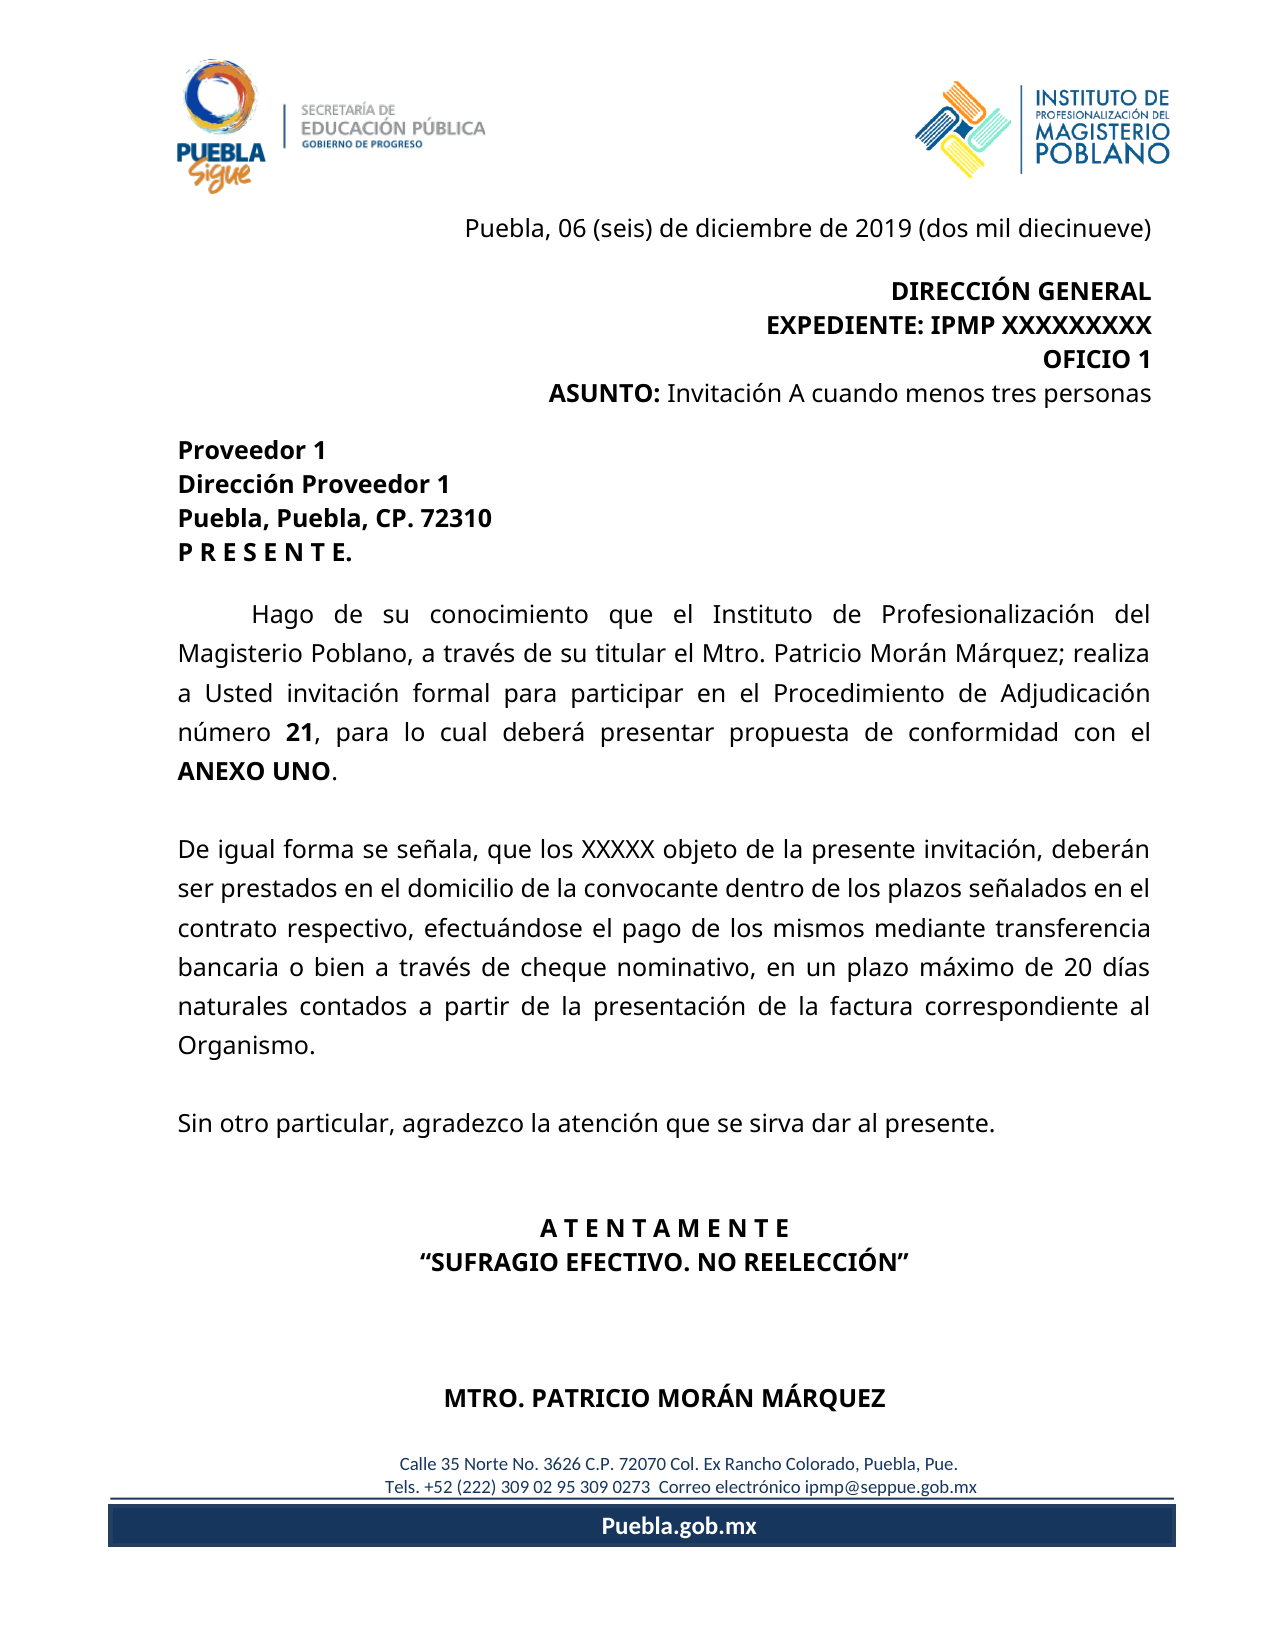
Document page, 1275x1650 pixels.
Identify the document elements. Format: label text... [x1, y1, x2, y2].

text P R E S E N T E. [177, 534, 1152, 568]
text Hago de su conocimiento que el Instituto de Profesionalización del Magisterio Poblano, a través de su titular el Mtro. Patricio Morán Márquez; realiza a Usted invitación formal para participar en el Procedimiento de Adjudicación número 21, para lo cual deberá presentar propuesta de conformidad con el ANEXO UNO. [177, 597, 1152, 788]
text “SUFRAGIO EFECTIVO. NO REELECCIÓN” [177, 1245, 1152, 1279]
text MTRO. PATRICIO MORÁN MÁRQUEZ [177, 1381, 1152, 1415]
text ASUNTO: Invitación A cuando menos tres personas [177, 376, 1152, 409]
text OFICIO 1 [177, 341, 1152, 376]
text Dirección Proveedor 1 [177, 466, 1181, 500]
picture [906, 68, 1188, 193]
text Sin otro particular, agradezco la atención que se sirva dar al presente. [177, 1106, 1152, 1140]
text Proveedor 1 [177, 432, 1152, 466]
text A T E N T A M E N T E [177, 1211, 1152, 1245]
picture [177, 59, 486, 194]
text Puebla, Puebla, CP. 72310 [177, 500, 1181, 534]
text Puebla, 06 (seis) de diciembre de 2019 (dos mil diecinueve) [177, 211, 1152, 245]
text De igual forma se señala, que los XXXXX objeto de la presente invitación, deberán ser prestados en el domicilio de la convocante dentro de los plazos señalados en el contrato respectivo, efectuándose el pago de los mismos mediante transferencia bancaria o bien a través de cheque nominativo, en un plazo máximo de 20 días naturales contados a partir de la presentación de la factura correspondiente al Organismo. [177, 832, 1152, 1062]
text DIRECCIÓN GENERAL [177, 273, 1152, 307]
text EXPEDIENTE: IPMP XXXXXXXXX [177, 307, 1152, 341]
